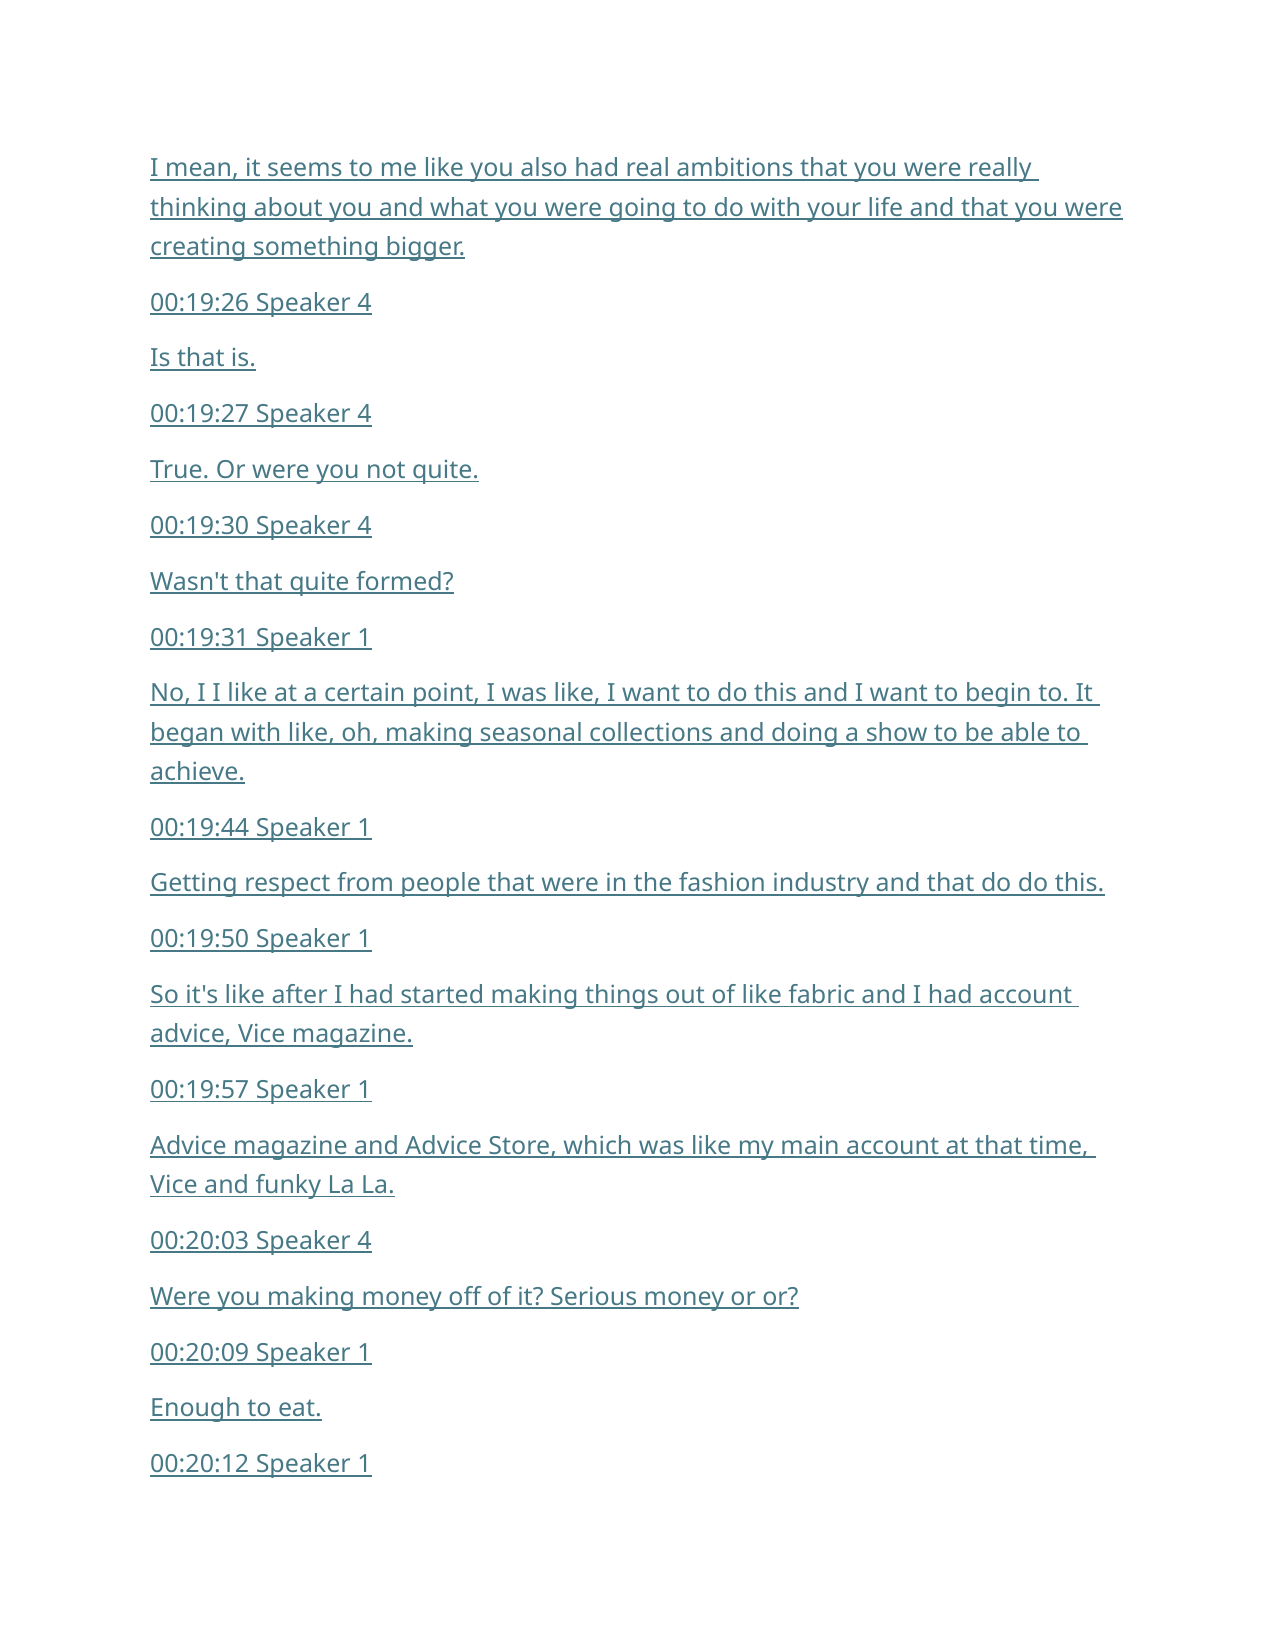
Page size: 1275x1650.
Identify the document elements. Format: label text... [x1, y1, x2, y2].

text No, I I like at a certain point, I was like, I want to do this and I want to begin to. It began with like, oh, making seasonal collections and doing a show to be able to achieve. [150, 675, 1125, 787]
text Getting respect from people that were in the fashion industry and that do do this. [150, 865, 1125, 899]
text 00:20:12 Speaker 1 [150, 1446, 1125, 1480]
text 00:19:27 Speaker 4 [150, 396, 1125, 430]
text 00:19:26 Speaker 4 [150, 284, 1125, 318]
text True. Or were you not quite. [150, 452, 1125, 486]
text 00:19:57 Speaker 1 [150, 1072, 1125, 1106]
text So it's like after I had started making things out of like fabric and I had account advice, Vice magazine. [150, 977, 1125, 1050]
text 00:20:09 Speaker 1 [150, 1334, 1125, 1368]
text 00:19:30 Speaker 4 [150, 507, 1125, 542]
text Enough to eat. [150, 1390, 1125, 1424]
text 00:19:31 Speaker 1 [150, 619, 1125, 653]
text I mean, it seems to me like you also had real ambitions that you were really thinking about you and what you were going to do with your life and that you were creating something bigger. [150, 150, 1125, 262]
text Were you making money off of it? Serious money or or? [150, 1278, 1125, 1312]
text 00:20:03 Speaker 4 [150, 1222, 1125, 1257]
text Advice magazine and Advice Store, which was like my main account at that time, Vice and funky La La. [150, 1127, 1125, 1201]
text 00:19:50 Speaker 1 [150, 921, 1125, 955]
text 00:19:44 Speaker 1 [150, 809, 1125, 843]
text Is that is. [150, 340, 1125, 374]
text Wasn't that quite formed? [150, 563, 1125, 597]
